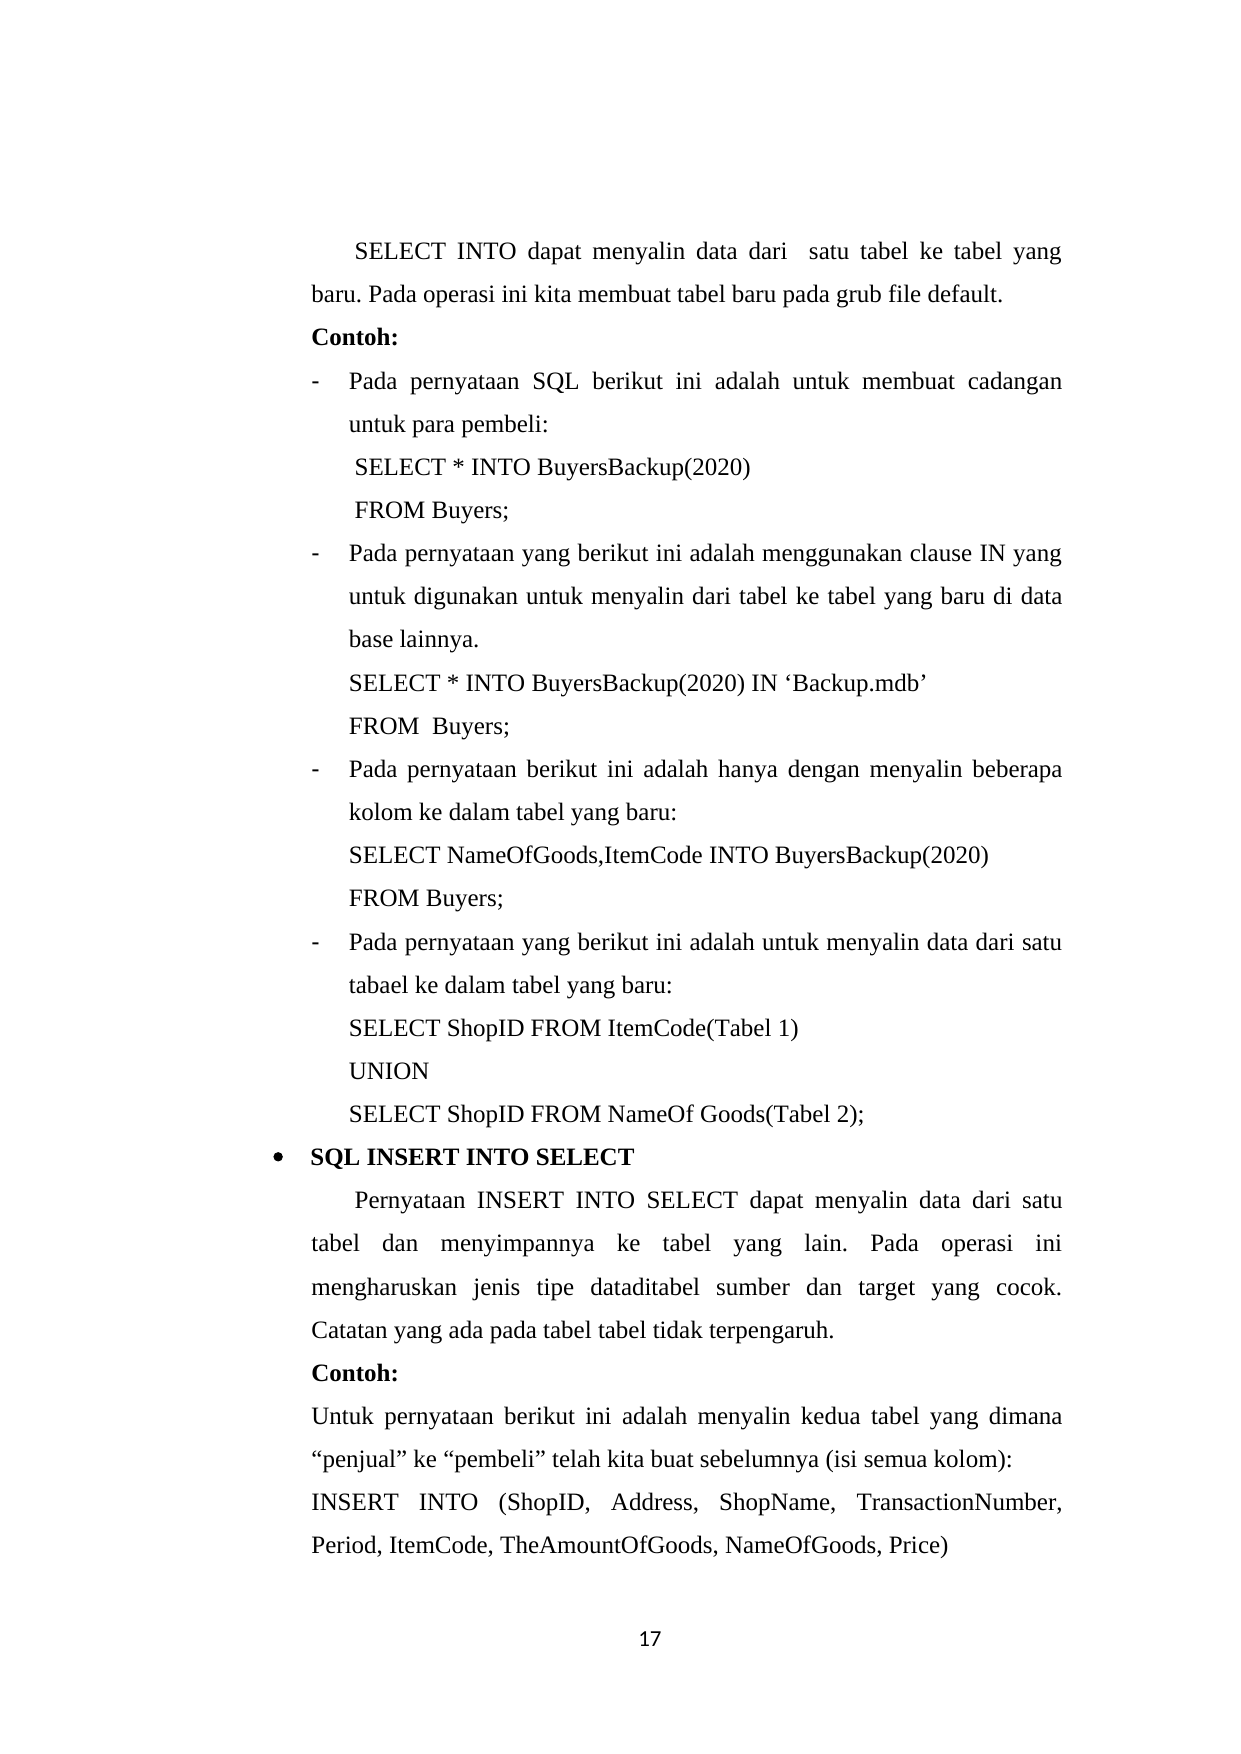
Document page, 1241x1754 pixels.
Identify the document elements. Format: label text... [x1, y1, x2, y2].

list FROM Buyers; [349, 711, 1063, 739]
list SELECT * INTO BuyersBackup(2020) [354, 452, 1063, 481]
list FROM Buyers; [349, 883, 1063, 912]
list Pada pernyataan yang berikut ini adalah menggunakan clause IN yang untuk digunakan untuk menyalin dari tabel ke tabel yang baru di data base lainnya. [311, 538, 1063, 653]
list FROM Buyers; [354, 495, 1063, 524]
list Pernyataan INSERT INTO SELECT dapat menyalin data dari satu tabel dan menyimpannya ke tabel yang lain. Pada operasi ini mengharuskan jenis tipe dataditabel sumber dan target yang cocok. Catatan yang ada pada tabel tabel tidak terpengaruh. [311, 1185, 1063, 1343]
list Untuk pernyataan berikut ini adalah menyalin kedua tabel yang dimana “penjual” ke “pembeli” telah kita buat sebelumnya (isi semua kolom): [311, 1401, 1063, 1473]
list UNION [349, 1056, 1063, 1085]
list SELECT NameOfGoods,ItemCode INTO BuyersBackup(2020) [349, 840, 1063, 869]
list Pada pernyataan yang berikut ini adalah untuk menyalin data dari satu tabael ke dalam tabel yang baru: [311, 927, 1063, 998]
list SELECT ShopID FROM ItemCode(Tabel 1) [349, 1013, 1063, 1042]
list SELECT * INTO BuyersBackup(2020) IN ‘Backup.mdb’ [349, 668, 1063, 696]
list INSERT INTO (ShopID, Address, ShopName, TransactionNumber, Period, ItemCode, TheAmountOfGoods, NameOfGoods, Price) [311, 1487, 1063, 1559]
list Pada pernyataan SQL berikut ini adalah untuk membuat cadangan untuk para pembeli: [311, 366, 1063, 438]
list SELECT ShopID FROM NameOf Goods(Tabel 2); [349, 1099, 1063, 1128]
list Contoh: [311, 1358, 1063, 1387]
list SELECT INTO dapat menyalin data dari satu tabel ke tabel yang baru. Pada operasi ini kita membuat tabel baru pada grub file default. [311, 236, 1063, 308]
list SQL INSERT INTO SELECT [274, 1142, 1063, 1171]
list Contoh: [311, 322, 1063, 351]
list Pada pernyataan berikut ini adalah hanya dengan menyalin beberapa kolom ke dalam tabel yang baru: [311, 754, 1063, 826]
